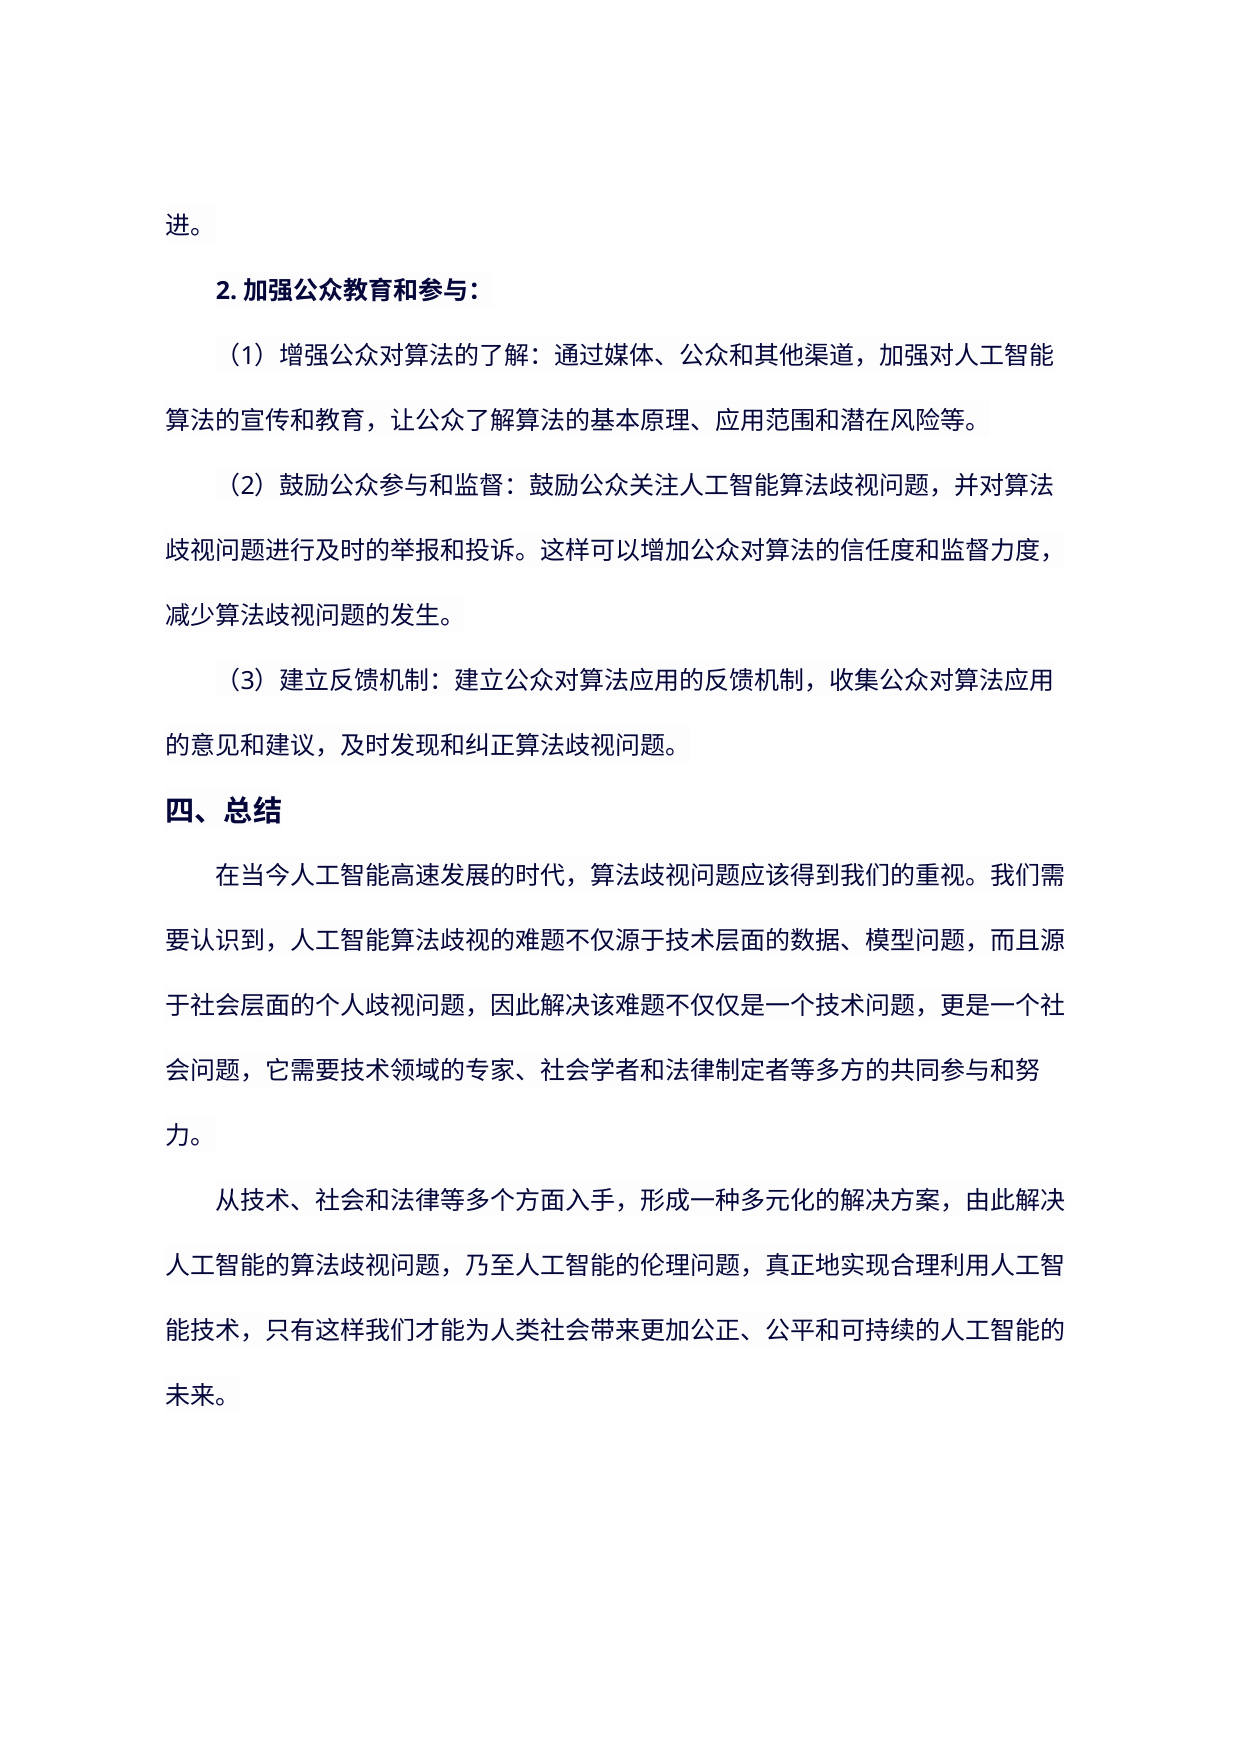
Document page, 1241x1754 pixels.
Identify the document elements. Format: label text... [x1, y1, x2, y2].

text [165, 191, 1075, 256]
text （2）鼓励公众参与和监督：鼓励公众关注人工智能算法歧视问题，并对算法歧视问题进行及时的举报和投诉。这样可以增加公众对算法的信任度和监督力度，减少算法歧视问题的发生。 [165, 451, 1075, 646]
text 在当今人工智能高速发展的时代，算法歧视问题应该得到我们的重视。我们需要认识到，人工智能算法歧视的难题不仅源于技术层面的数据、模型问题，而且源于社会层面的个人歧视问题，因此解决该难题不仅仅是一个技术问题，更是一个社会问题，它需要技术领域的专家、社会学者和法律制定者等多方的共同参与和努力。 [165, 841, 1075, 1166]
text 从技术、社会和法律等多个方面入手，形成一种多元化的解决方案，由此解决人工智能的算法歧视问题，乃至人工智能的伦理问题，真正地实现合理利用人工智能技术，只有这样我们才能为人类社会带来更加公正、公平和可持续的人工智能的未来。 [165, 1166, 1075, 1426]
text （3）建立反馈机制：建立公众对算法应用的反馈机制，收集公众对算法应用的意见和建议，及时发现和纠正算法歧视问题。 [165, 646, 1075, 776]
text 2. 加强公众教育和参与： [165, 256, 1075, 321]
text （1）增强公众对算法的了解：通过媒体、公众和其他渠道，加强对人工智能算法的宣传和教育，让公众了解算法的基本原理、应用范围和潜在风险等。 [165, 321, 1075, 451]
text 四、总结 [165, 776, 1075, 841]
